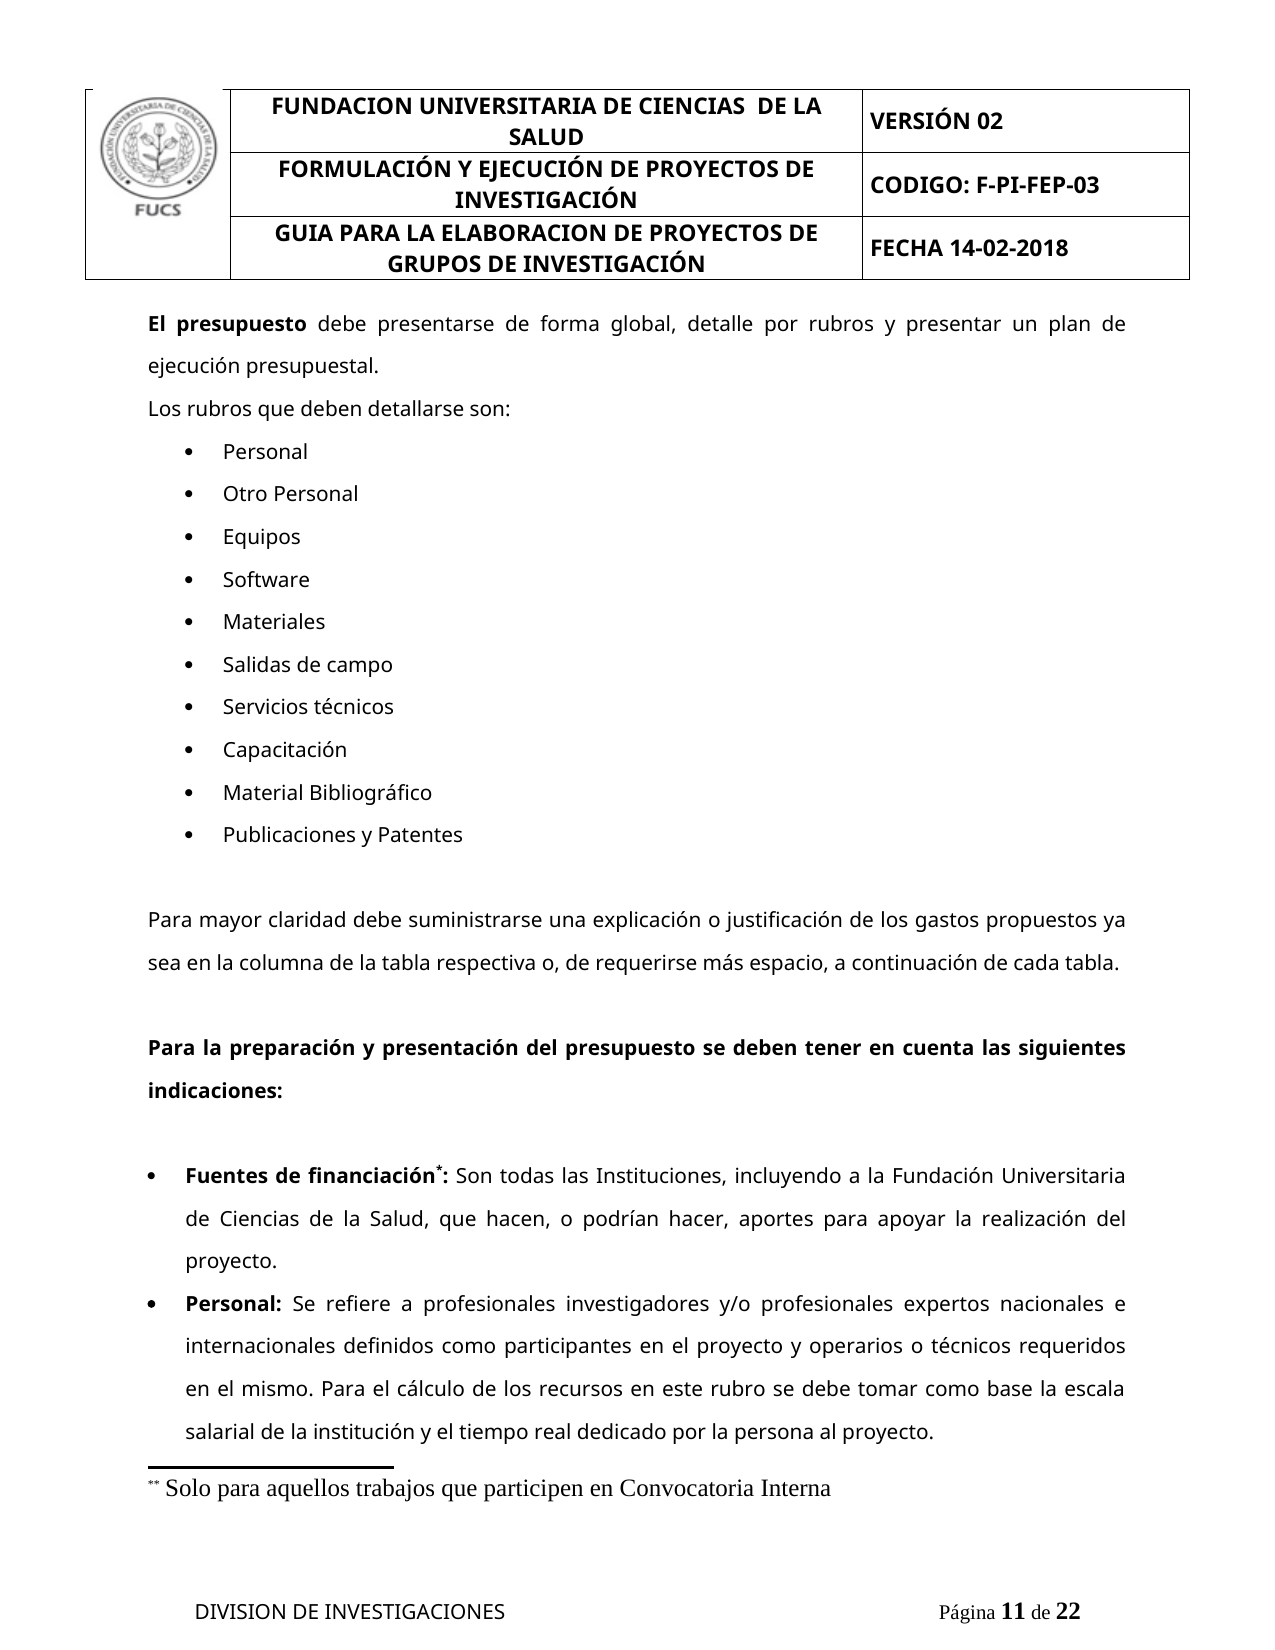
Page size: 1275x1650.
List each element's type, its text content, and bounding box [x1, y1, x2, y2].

list Otro Personal [185, 479, 1127, 508]
list Materiales [185, 607, 1127, 636]
list Salidas de campo [185, 650, 1127, 678]
list Servicios técnicos [185, 692, 1127, 721]
text Para la preparación y presentación del presupuesto se deben tener en cuenta las siguientes indicaciones: [148, 1033, 1127, 1104]
list Publicaciones y Patentes [185, 820, 1127, 849]
list Fuentes de financiación*: Son todas las Instituciones, incluyendo a la Fundación Universitaria de Ciencias de la Salud, que hacen, o podrían hacer, aportes para apoyar la realización del proyecto. [148, 1161, 1127, 1275]
list Software [185, 565, 1127, 593]
list Capacitación [185, 735, 1127, 763]
text Los rubros que deben detallarse son: [148, 394, 1127, 423]
picture [93, 89, 223, 220]
text El presupuesto debe presentarse de forma global, detalle por rubros y presentar un plan de ejecución presupuestal. [148, 309, 1127, 380]
list Personal [185, 437, 1127, 465]
list Equipos [185, 522, 1127, 551]
list Material Bibliográfico [185, 778, 1127, 806]
text Para mayor claridad debe suministrarse una explicación o justificación de los gastos propuestos ya sea en la columna de la tabla respectiva o, de requerirse más espacio, a continuación de cada tabla. [148, 906, 1127, 977]
list Personal: Se refiere a profesionales investigadores y/o profesionales expertos nacionales e internacionales definidos como participantes en el proyecto y operarios o técnicos requeridos en el mismo. Para el cálculo de los recursos en este rubro se debe tomar como base la escala salarial de la institución y el tiempo real dedicado por la persona al proyecto. [148, 1289, 1127, 1445]
